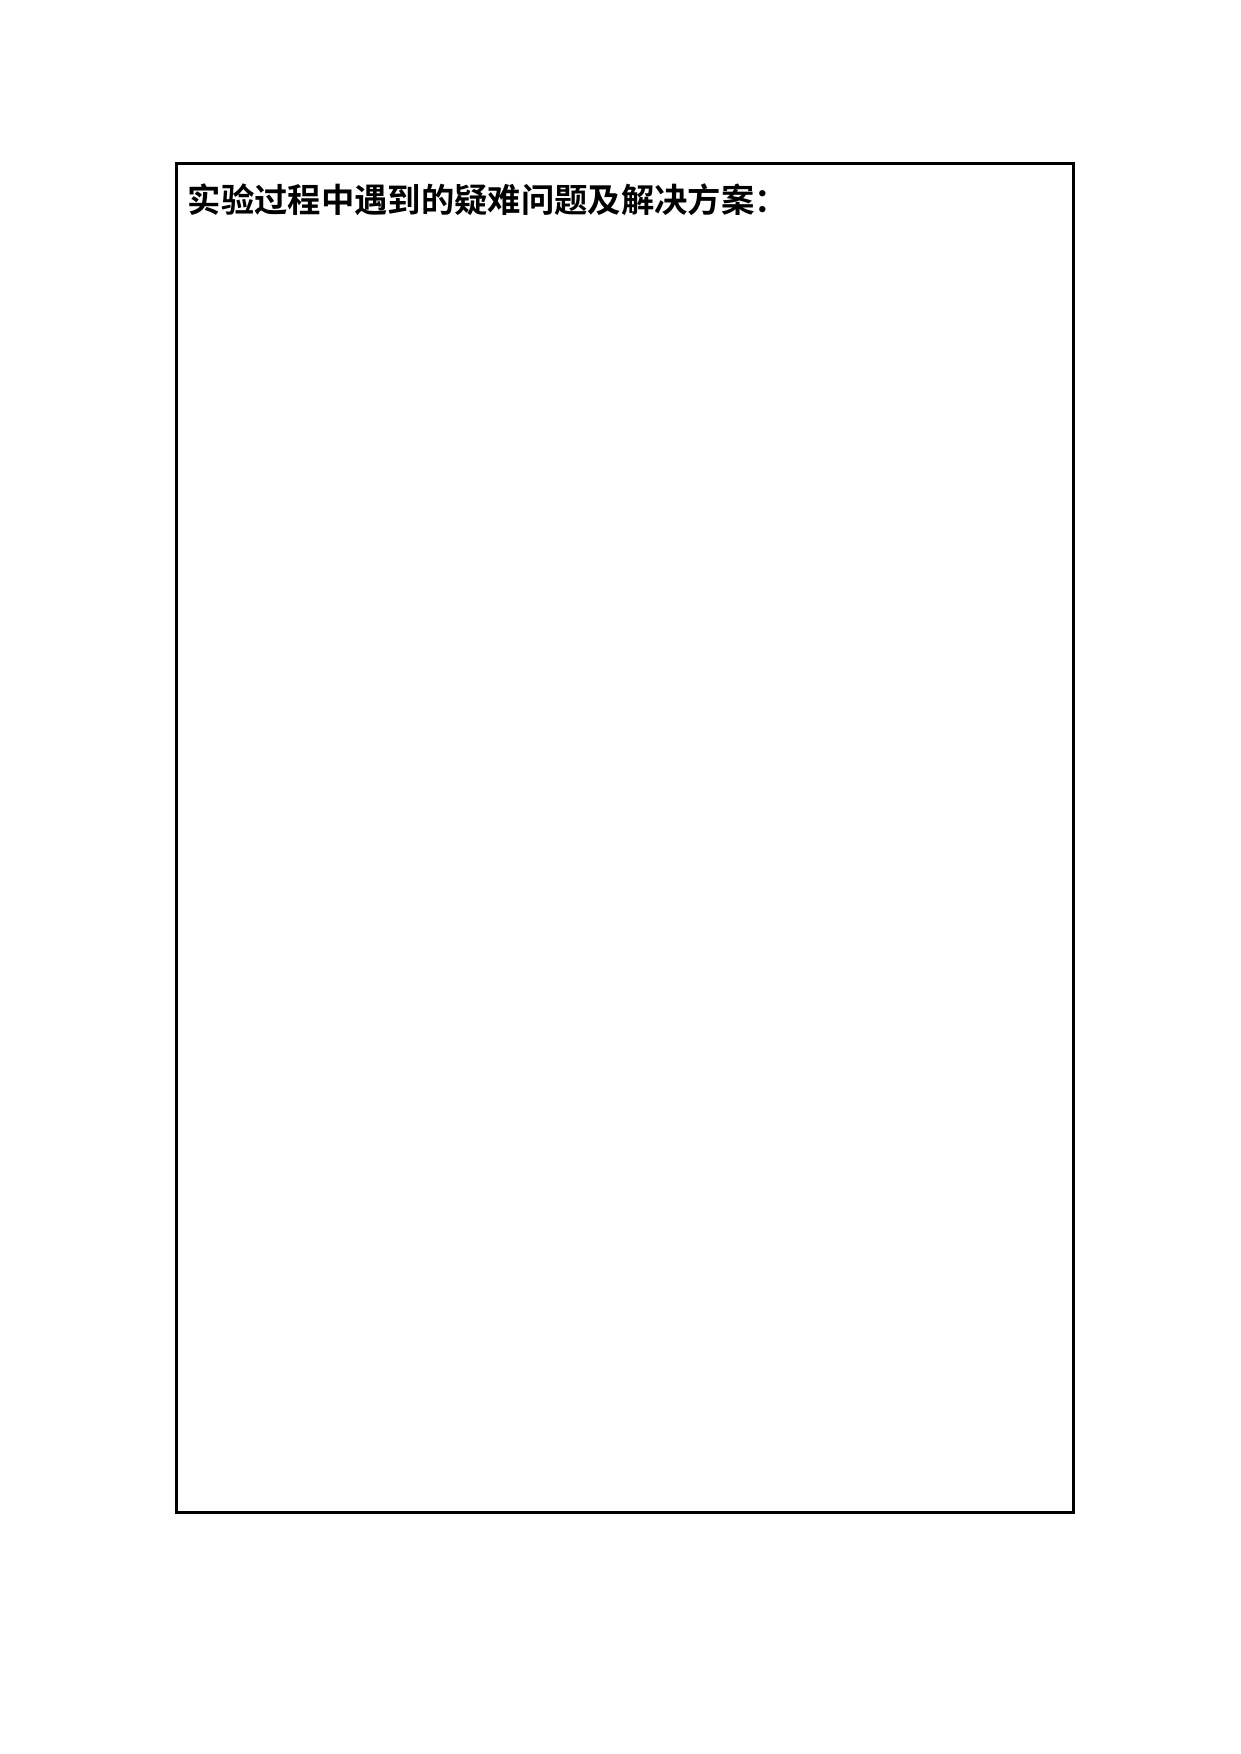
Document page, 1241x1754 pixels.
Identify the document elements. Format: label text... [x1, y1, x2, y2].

table_header 实验过程中遇到的疑难问题及解决方案： [178, 165, 1072, 1511]
